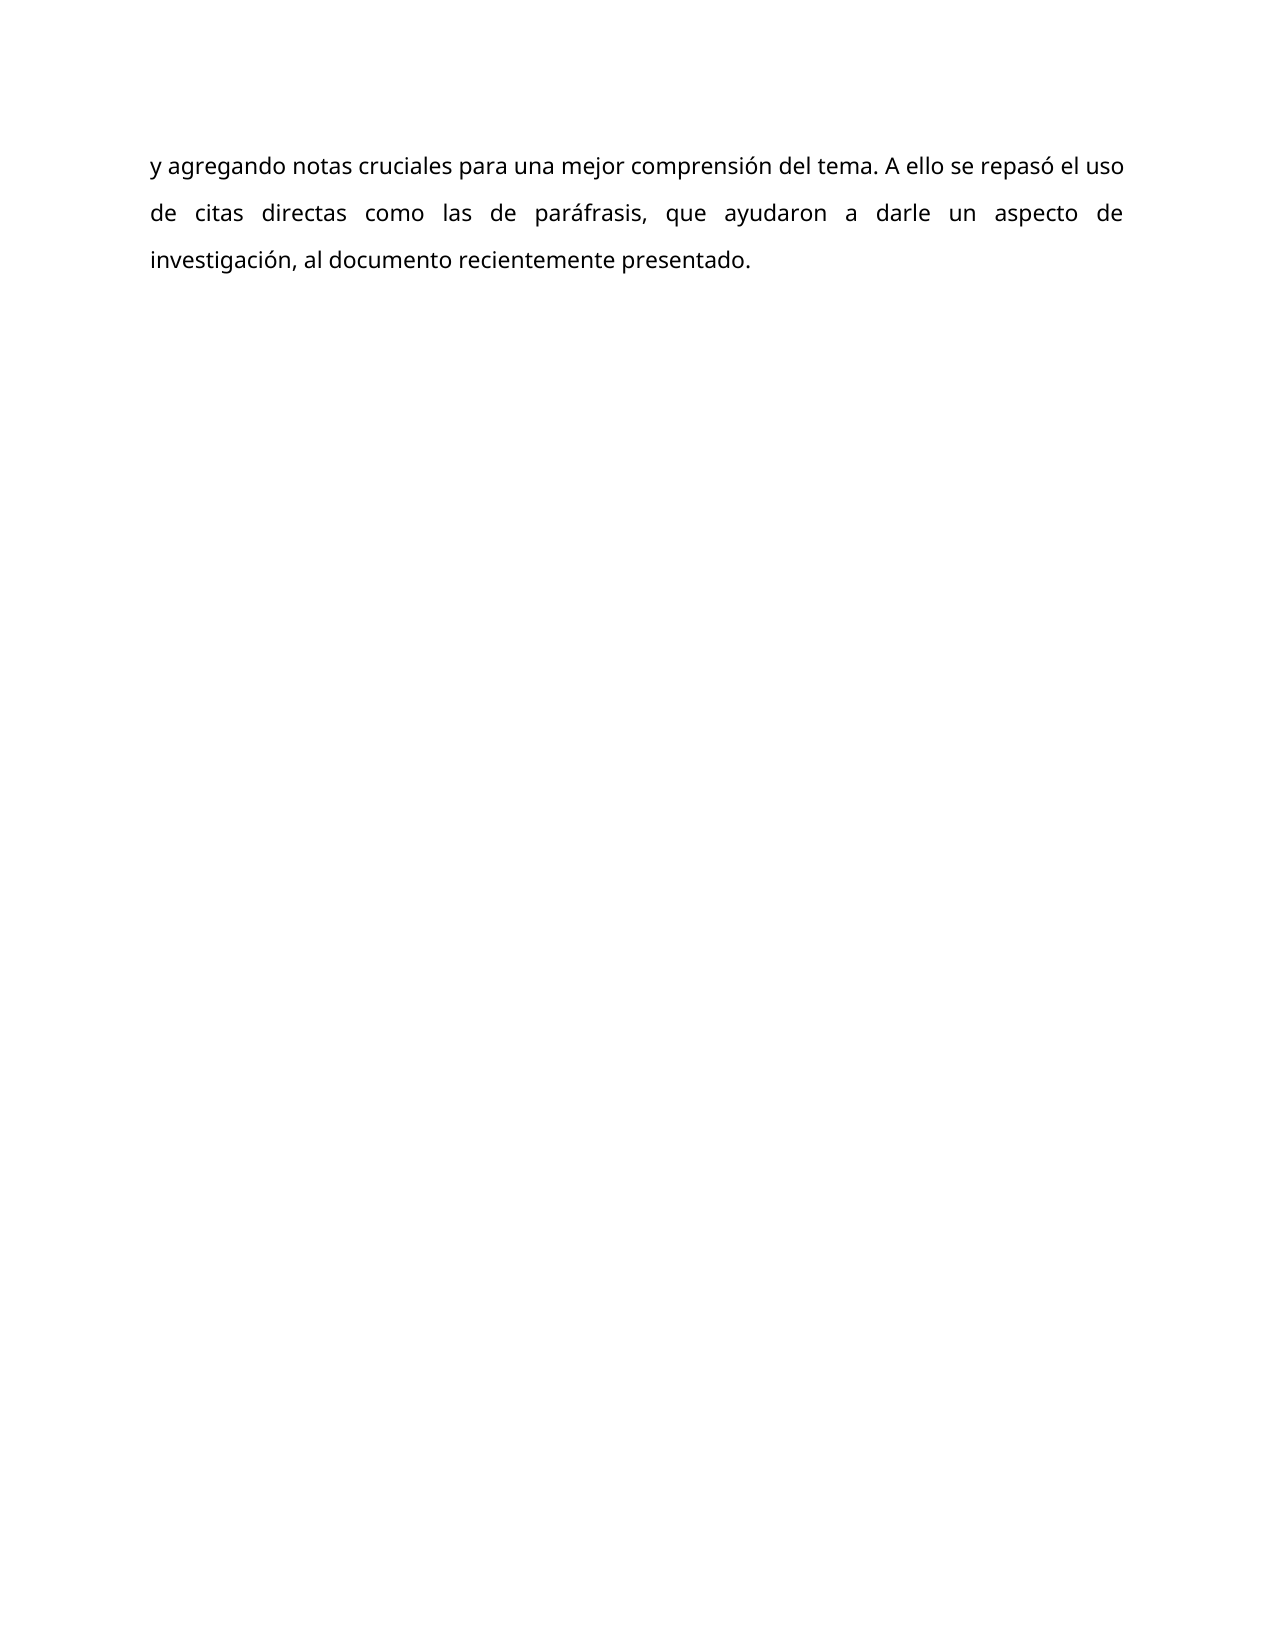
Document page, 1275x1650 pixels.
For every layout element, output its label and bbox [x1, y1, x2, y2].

text [150, 150, 1125, 275]
